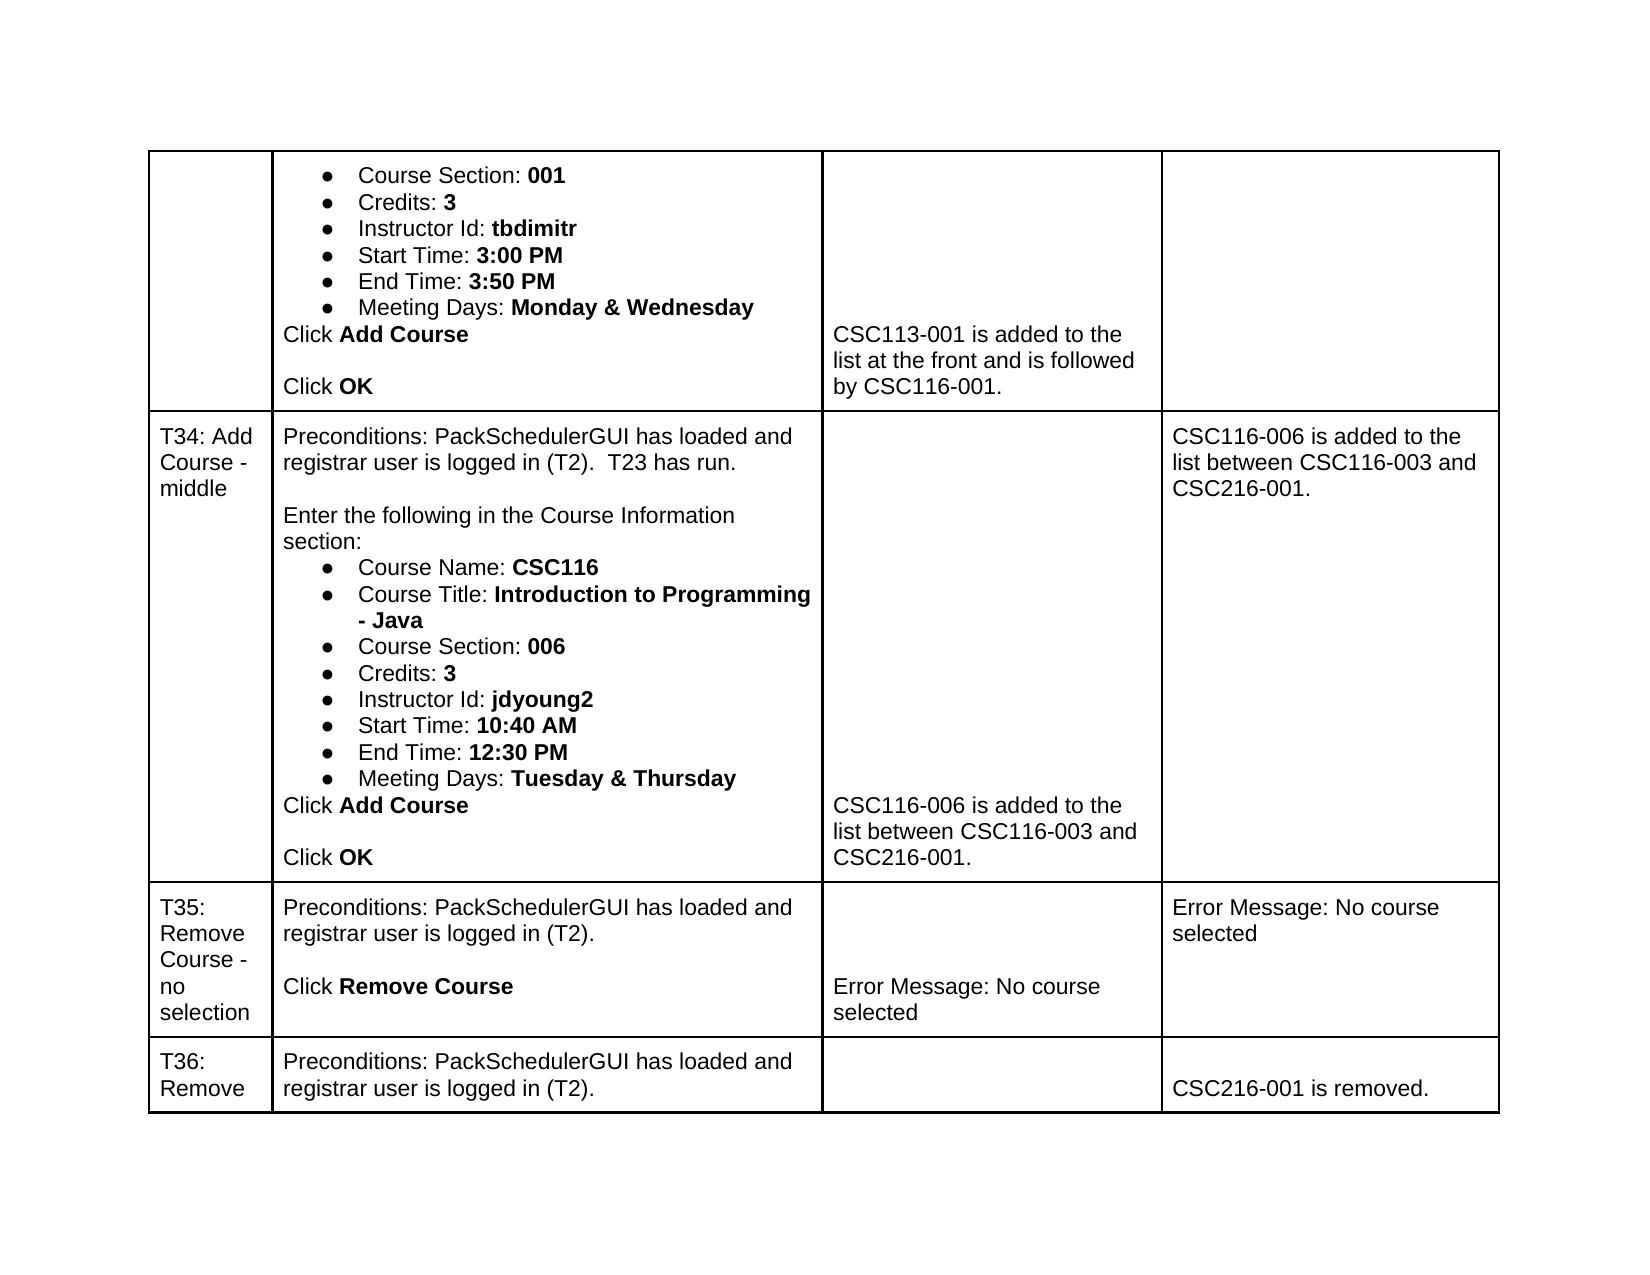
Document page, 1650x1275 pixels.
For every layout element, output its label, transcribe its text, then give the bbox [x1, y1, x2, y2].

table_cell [824, 152, 1161, 410]
table_cell Error Message: No course selected [824, 883, 1161, 1036]
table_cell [1163, 152, 1498, 410]
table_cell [274, 152, 821, 410]
table_cell T34: Add Course - middle [150, 412, 271, 881]
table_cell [824, 1038, 1161, 1111]
table_cell Preconditions: PackSchedulerGUI has loaded and registrar user is logged in (T2). T23 has run. Enter the following in the Course Information section: Course Name: CSC116 Course Title: Introduction to Programming - Java Course Section: 006 Credits: 3 Instructor Id: jdyoung2 Start Time: 10:40 AM End Time: 12:30 PM Meeting Days: Tuesday & Thursday Click Add Course Click OK [274, 412, 821, 881]
table_cell T35: Remove Course - no selection [150, 883, 271, 1036]
table_cell Error Message: No course selected [1163, 883, 1498, 1036]
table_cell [274, 1038, 821, 1111]
table_cell Preconditions: PackSchedulerGUI has loaded and registrar user is logged in (T2). Click Remove Course [274, 883, 821, 1036]
table_cell CSC116-006 is added to the list between CSC116-003 and CSC216-001. [1163, 412, 1498, 881]
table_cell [150, 1038, 271, 1111]
table_cell CSC116-006 is added to the list between CSC116-003 and CSC216-001. [824, 412, 1161, 881]
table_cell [1163, 1038, 1498, 1111]
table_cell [150, 152, 271, 410]
